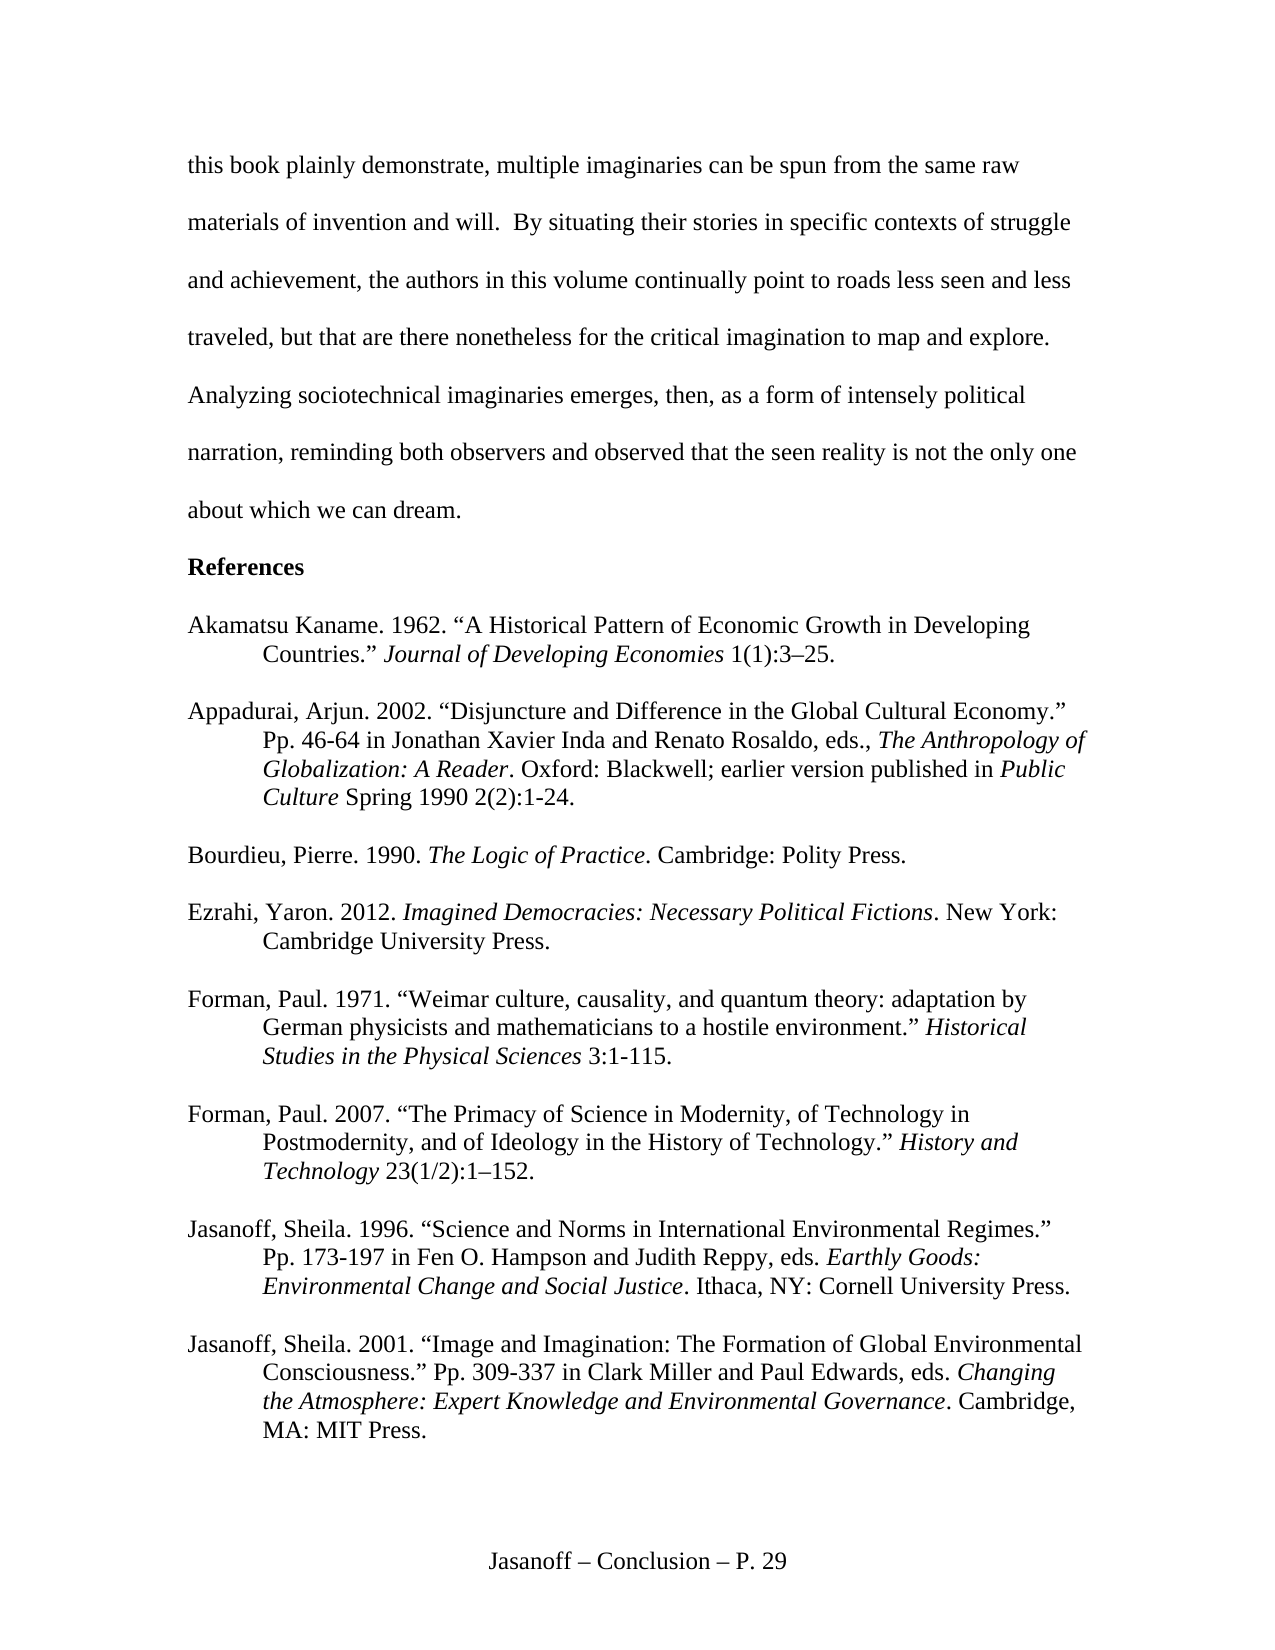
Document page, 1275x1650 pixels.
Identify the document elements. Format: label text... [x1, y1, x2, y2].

text Ezrahi, Yaron. 2012. Imagined Democracies: Necessary Political Fictions. New York: Cambridge University Press. [187, 897, 1087, 955]
text References [187, 552, 1087, 581]
text Jasanoff, Sheila. 1996. “Science and Norms in International Environmental Regimes.” Pp. 173-197 in Fen O. Hampson and Judith Reppy, eds. Earthly Goods: Environmental Change and Social Justice. Ithaca, NY: Cornell University Press. [187, 1214, 1087, 1300]
text Appadurai, Arjun. 2002. “Disjuncture and Difference in the Global Cultural Economy.” Pp. 46-64 in Jonathan Xavier Inda and Renato Rosaldo, eds., The Anthropology of Globalization: A Reader. Oxford: Blackwell; earlier version published in Public Culture Spring 1990 2(2):1-24. [187, 696, 1087, 811]
text Forman, Paul. 2007. “The Primacy of Science in Modernity, of Technology in Postmodernity, and of Ideology in the History of Technology.” History and Technology 23(1/2):1–152. [187, 1099, 1087, 1185]
text Forman, Paul. 1971. “Weimar culture, causality, and quantum theory: adaptation by German physicists and mathematicians to a hostile environment.” Historical Studies in the Physical Sciences 3:1-115. [187, 984, 1087, 1070]
text Akamatsu Kaname. 1962. “A Historical Pattern of Economic Growth in Developing Countries.” Journal of Developing Economies 1(1):3–25. [187, 610, 1087, 667]
text Jasanoff, Sheila. 2001. “Image and Imagination: The Formation of Global Environmental Consciousness.” Pp. 309-337 in Clark Miller and Paul Edwards, eds. Changing the Atmosphere: Expert Knowledge and Environmental Governance. Cambridge, MA: MIT Press. [187, 1329, 1087, 1444]
text Bourdieu, Pierre. 1990. The Logic of Practice. Cambridge: Polity Press. [187, 840, 1087, 869]
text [187, 150, 1087, 524]
